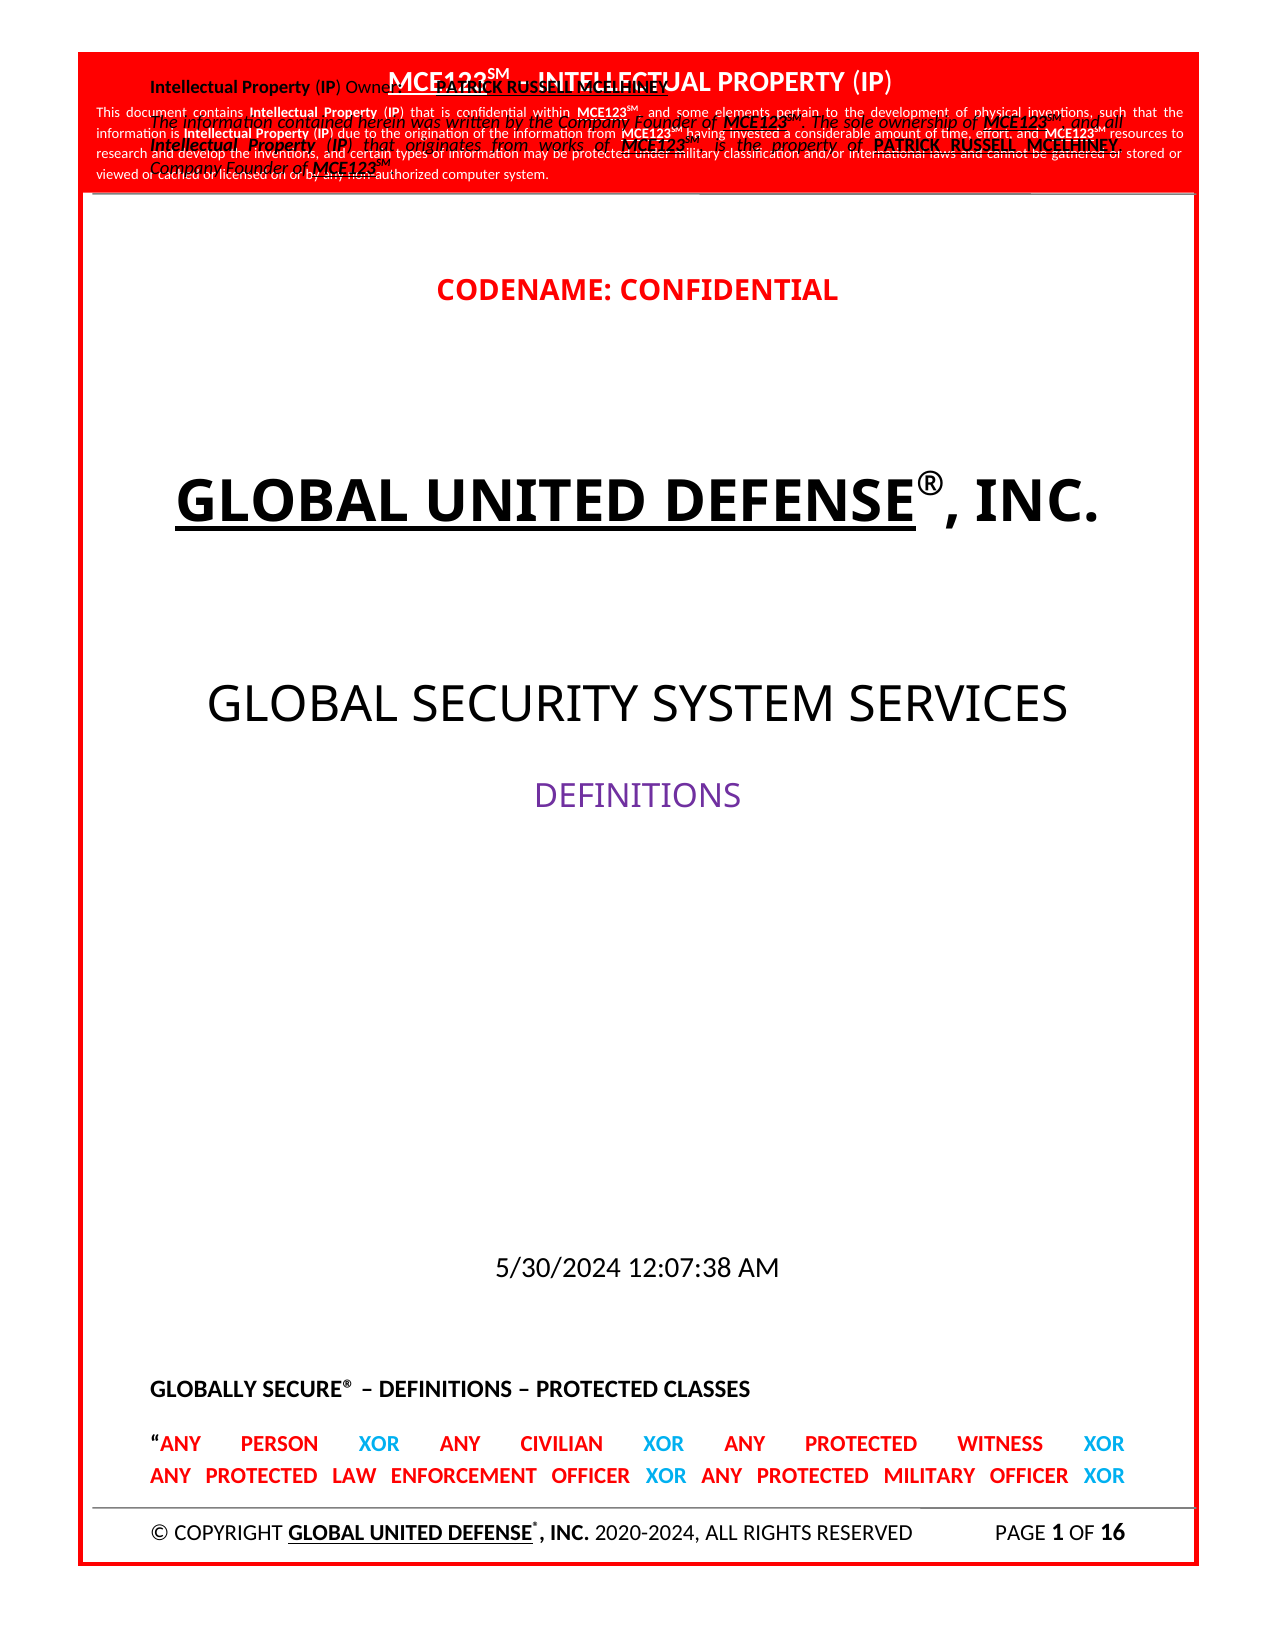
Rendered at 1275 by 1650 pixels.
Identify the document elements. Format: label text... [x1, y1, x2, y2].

subtitle DEFINITIONS [150, 772, 1125, 817]
text GLOBALLY SECURE® – DEFINITIONS – PROTECTED CLASSES [150, 1373, 1125, 1403]
text GLOBAL UNITED DEFENSE®, INC. [150, 459, 1125, 539]
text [150, 1429, 1125, 1489]
text GLOBAL SECURITY SYSTEM SERVICES [150, 668, 1125, 736]
text 5/30/2024 12:07:38 AM [150, 1249, 1125, 1285]
text CODENAME: CONFIDENTIAL [150, 269, 1125, 309]
